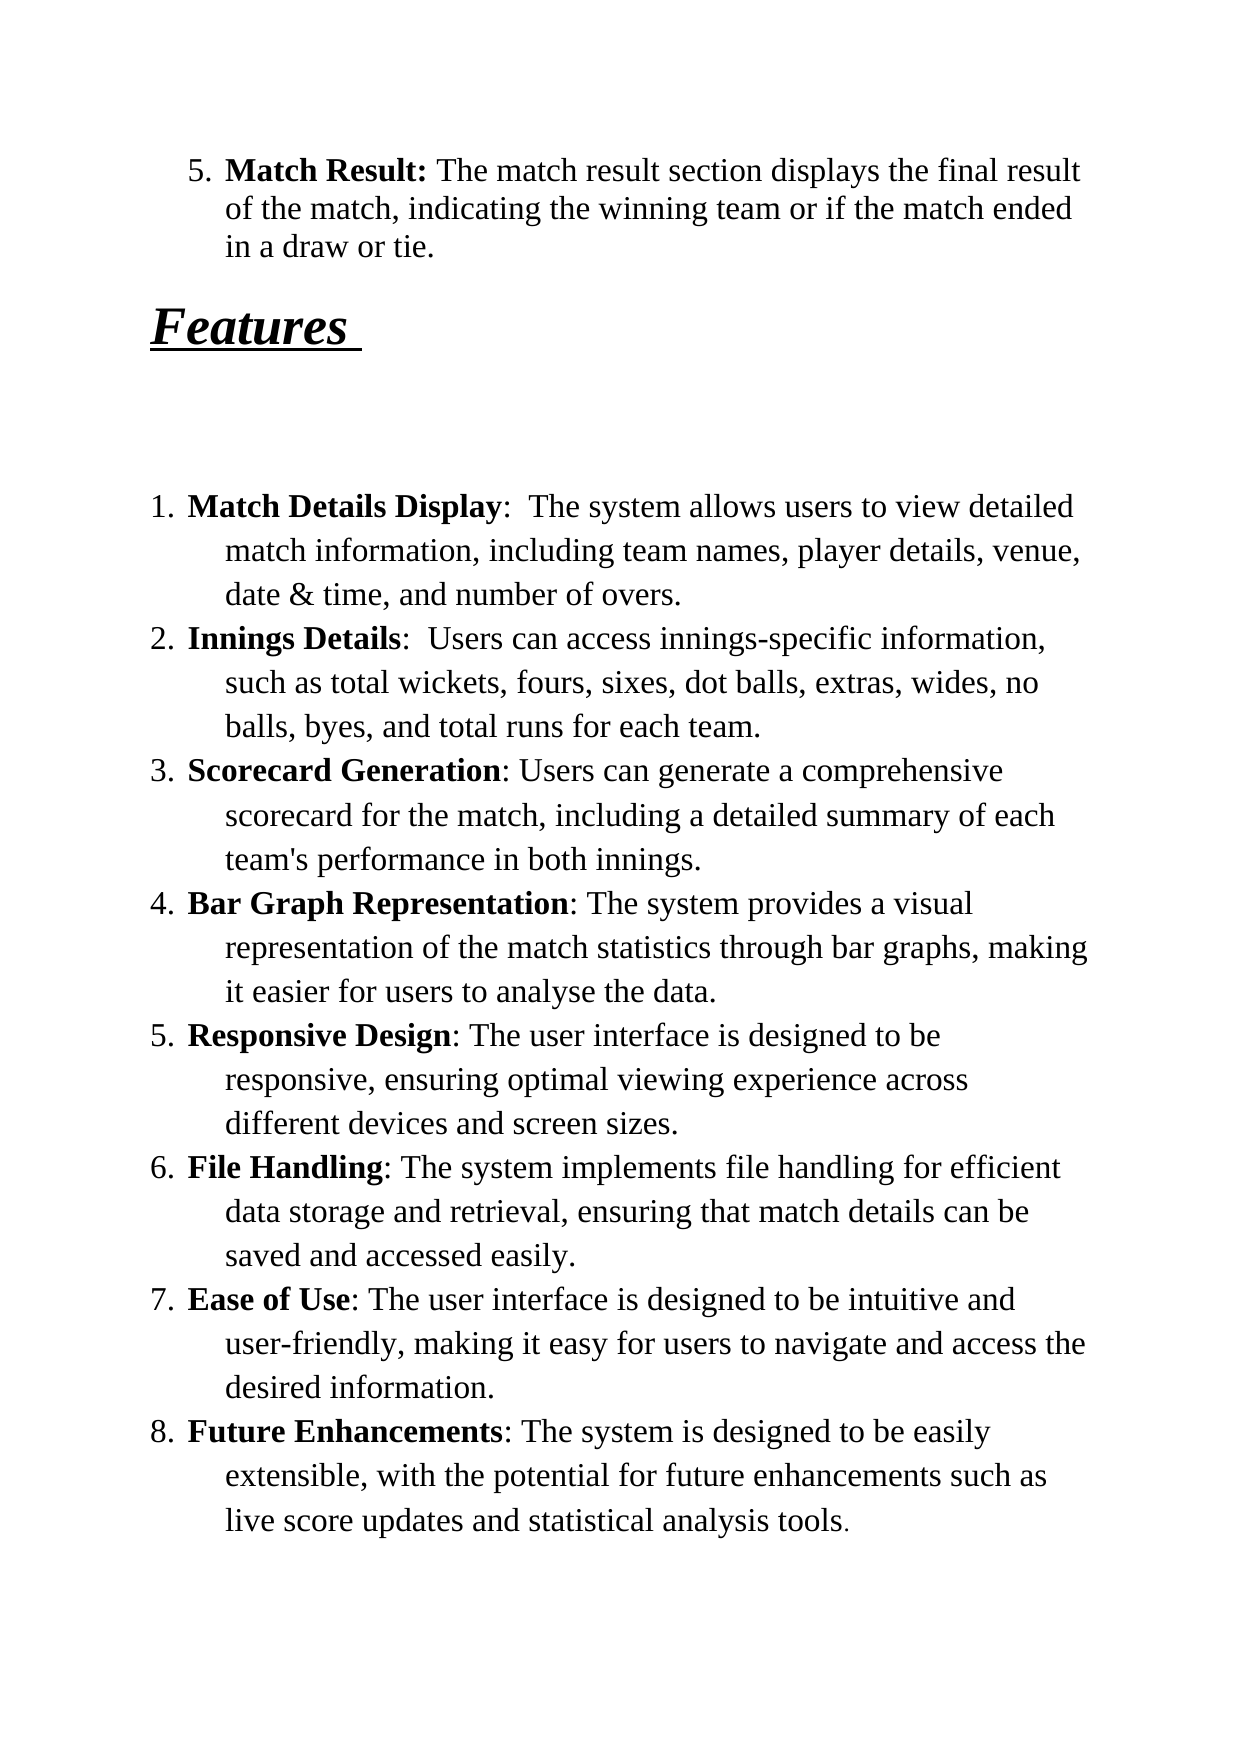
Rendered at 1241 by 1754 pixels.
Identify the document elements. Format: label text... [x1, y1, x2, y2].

text Features [150, 294, 1090, 356]
list Responsive Design: The user interface is designed to be responsive, ensuring optimal viewing experience across different devices and screen sizes. [150, 1015, 1090, 1142]
list Ease of Use: The user interface is designed to be intuitive and user-friendly, making it easy for users to navigate and access the desired information. [150, 1279, 1090, 1406]
list Match Details Display: The system allows users to view detailed match information, including team names, player details, venue, date & time, and number of overs. [150, 486, 1090, 613]
list File Handling: The system implements file handling for efficient data storage and retrieval, ensuring that match details can be saved and accessed easily. [150, 1147, 1090, 1274]
list Future Enhancements: The system is designed to be easily extensible, with the potential for future enhancements such as live score updates and statistical analysis tools. [150, 1412, 1090, 1538]
list Bar Graph Representation: The system provides a visual representation of the match statistics through bar graphs, making it easier for users to analyse the data. [150, 883, 1090, 1009]
list Innings Details: Users can access innings-specific information, such as total wickets, fours, sixes, dot balls, extras, wides, no balls, byes, and total runs for each team. [150, 618, 1090, 745]
list Scorecard Generation: Users can generate a comprehensive scorecard for the match, including a detailed summary of each team's performance in both innings. [150, 751, 1090, 877]
list Match Result: The match result section displays the final result of the match, indicating the winning team or if the match ended in a draw or tie. [187, 150, 1090, 265]
